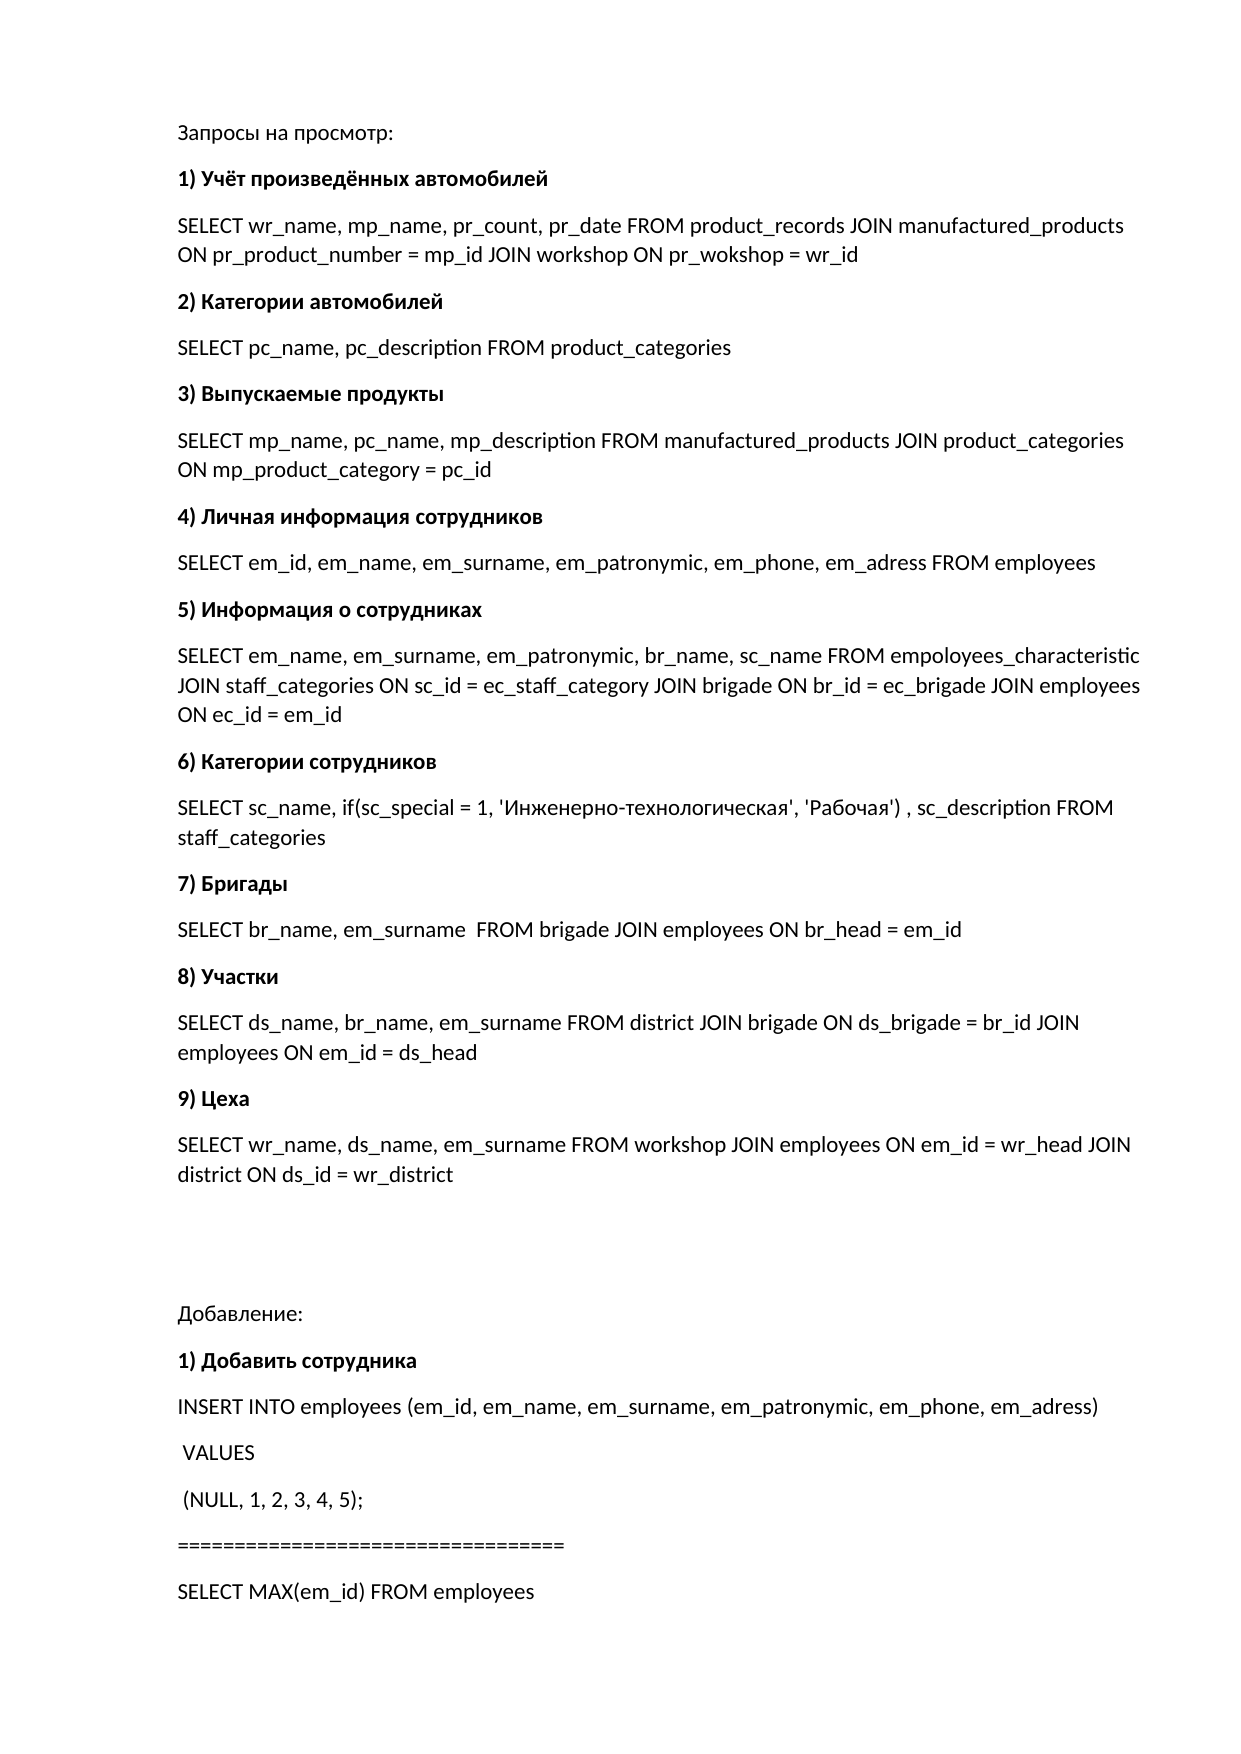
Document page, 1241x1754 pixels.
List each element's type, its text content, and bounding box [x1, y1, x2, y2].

text 2) Категории автомобилей [177, 287, 1152, 315]
text Добавление: [177, 1299, 1152, 1327]
text 9) Цеха [177, 1084, 1152, 1112]
text 8) Участки [177, 962, 1152, 990]
text 6) Категории сотрудников [177, 747, 1152, 775]
text 1) Добавить сотрудника [177, 1346, 1152, 1374]
text SELECT mp_name, pc_name, mp_description FROM manufactured_products JOIN product_categories ON mp_product_category = pc_id [177, 426, 1152, 484]
text SELECT ds_name, br_name, em_surname FROM district JOIN brigade ON ds_brigade = br_id JOIN employees ON em_id = ds_head [177, 1008, 1152, 1066]
text ================================== [177, 1531, 1152, 1559]
text (NULL, 1, 2, 3, 4, 5); [177, 1485, 1152, 1513]
text 1) Учёт произведённых автомобилей [177, 164, 1152, 192]
text 4) Личная информация сотрудников [177, 502, 1152, 530]
text Запросы на просмотр: [177, 118, 1152, 146]
text SELECT br_name, em_surname FROM brigade JOIN employees ON br_head = em_id [177, 916, 1152, 943]
text SELECT em_name, em_surname, em_patronymic, br_name, sc_name FROM empoloyees_characteristic JOIN staff_categories ON sc_id = ec_staff_category JOIN brigade ON br_id = ec_brigade JOIN employees ON ec_id = em_id [177, 641, 1152, 728]
text SELECT sc_name, if(sc_special = 1, 'Инженерно-технологическая', 'Рабочая') , sc_description FROM staff_categories [177, 793, 1152, 851]
text 5) Информация о сотрудниках [177, 595, 1152, 623]
text SELECT wr_name, mp_name, pr_count, pr_date FROM product_records JOIN manufactured_products ON pr_product_number = mp_id JOIN workshop ON pr_wokshop = wr_id [177, 211, 1152, 268]
text SELECT pc_name, pc_description FROM product_categories [177, 333, 1152, 361]
text INSERT INTO employees (em_id, em_name, em_surname, em_patronymic, em_phone, em_adress) [177, 1392, 1152, 1420]
text SELECT em_id, em_name, em_surname, em_patronymic, em_phone, em_adress FROM employees [177, 548, 1152, 576]
text VALUES [177, 1438, 1152, 1466]
text SELECT wr_name, ds_name, em_surname FROM workshop JOIN employees ON em_id = wr_head JOIN district ON ds_id = wr_district [177, 1131, 1152, 1188]
text 3) Выпускаемые продукты [177, 379, 1152, 408]
text SELECT MAX(em_id) FROM employees [177, 1577, 1152, 1606]
text 7) Бригады [177, 869, 1152, 897]
